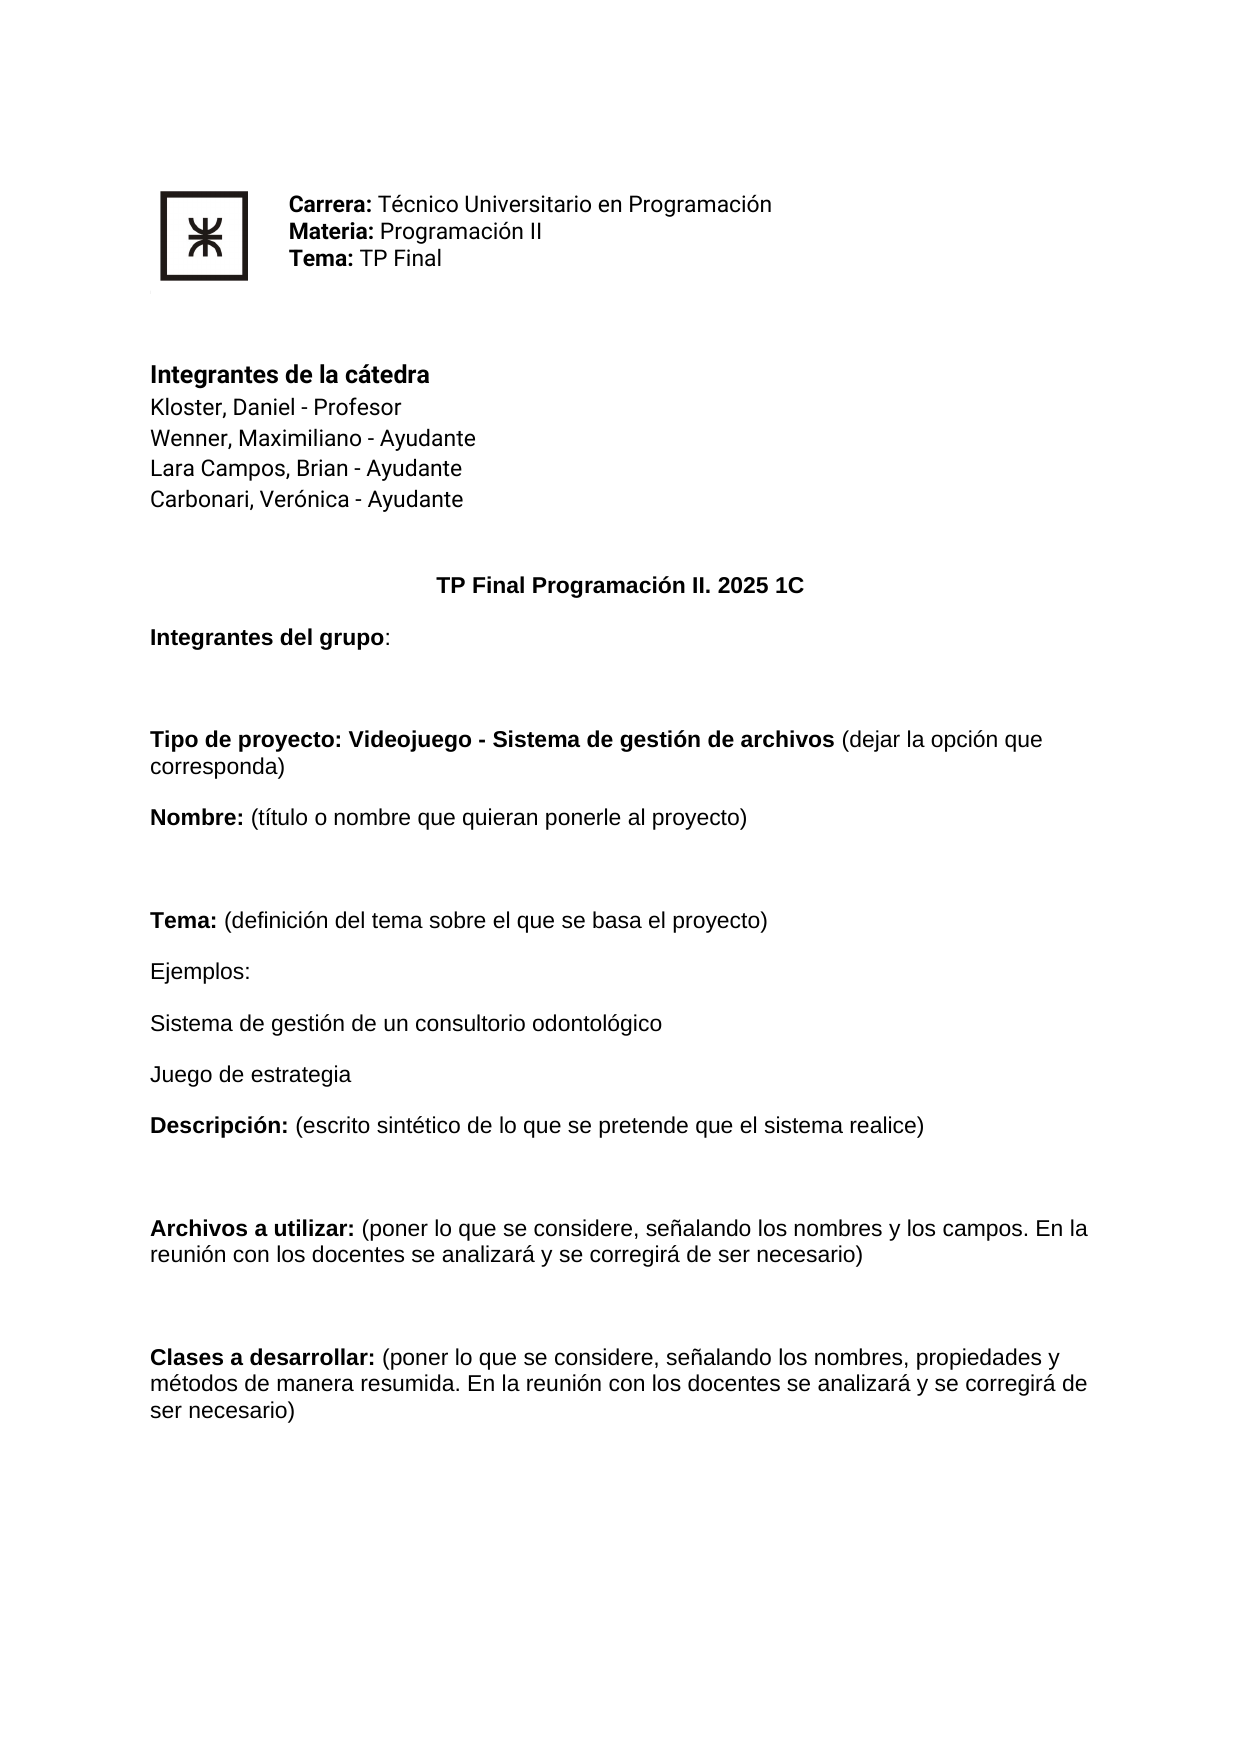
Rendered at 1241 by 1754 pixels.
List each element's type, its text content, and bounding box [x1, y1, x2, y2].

text Sistema de gestión de un consultorio odontológico [150, 1009, 1090, 1036]
text Integrantes de la cátedra [150, 360, 1090, 389]
text Nombre: (título o nombre que quieran ponerle al proyecto) [150, 804, 1090, 831]
text Lara Campos, Brian - Ayudante [150, 456, 1090, 482]
text Ejemplos: [150, 958, 1090, 984]
text Kloster, Daniel - Profesor [150, 394, 1090, 421]
text Juego de estrategia [150, 1061, 1090, 1087]
text Tipo de proyecto: Videojuego - Sistema de gestión de archivos (dejar la opción que corresponda) [150, 726, 1090, 779]
text Integrantes del grupo: [150, 624, 1090, 650]
table_header Carrera: Técnico Universitario en Programación Materia: Programación II Tema: TP Final [278, 181, 1125, 291]
table_header [150, 181, 278, 291]
text Archivos a utilizar: (poner lo que se considere, señalando los nombres y los campos. En la reunión con los docentes se analizará y se corregirá de ser necesario) [150, 1215, 1090, 1268]
text Clases a desarrollar: (poner lo que se considere, señalando los nombres, propiedades y métodos de manera resumida. En la reunión con los docentes se analizará y se corregirá de ser necesario) [150, 1344, 1090, 1423]
text Tema: (definición del tema sobre el que se basa el proyecto) [150, 907, 1090, 933]
text Wenner, Maximiliano - Ayudante [150, 425, 1090, 452]
text TP Final Programación II. 2025 1C [150, 572, 1090, 599]
text Carbonari, Verónica - Ayudante [150, 486, 1090, 513]
text Descripción: (escrito sintético de lo que se pretende que el sistema realice) [150, 1112, 1090, 1139]
picture [160, 191, 248, 281]
